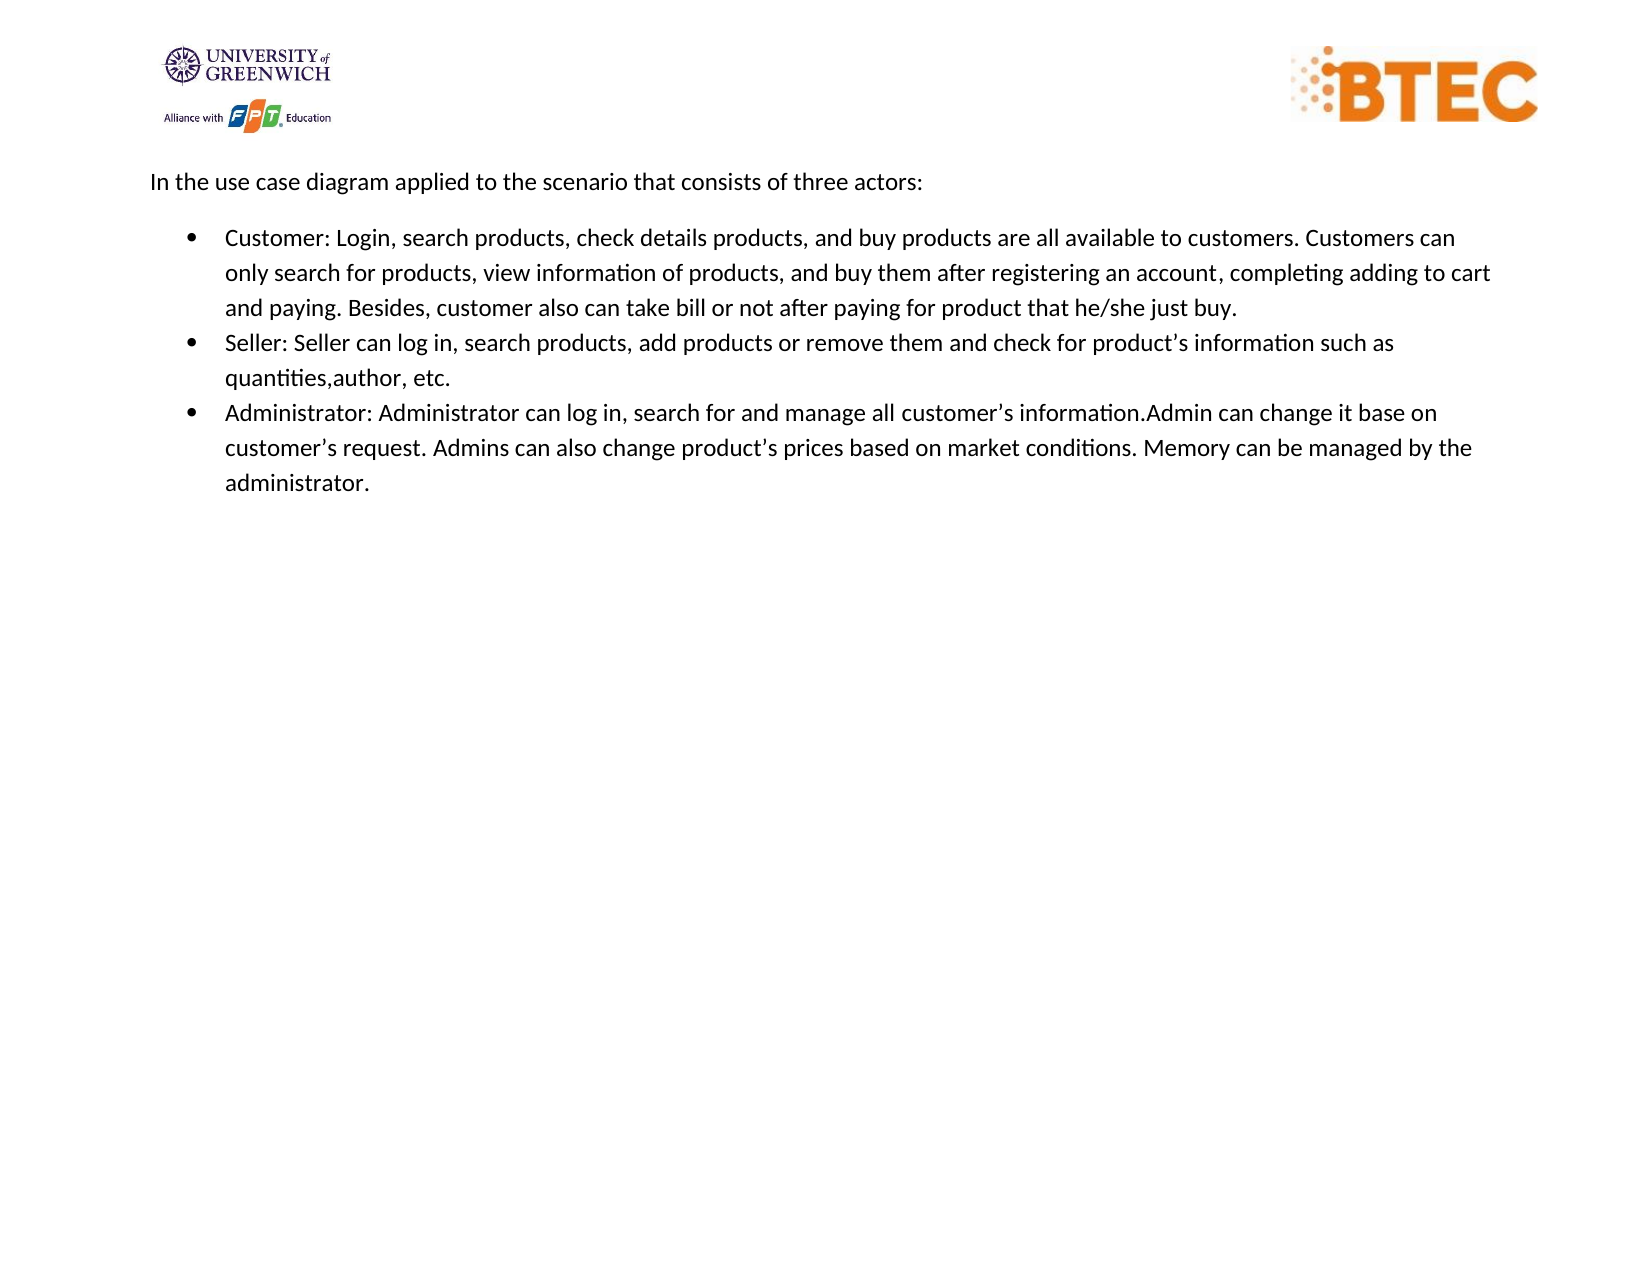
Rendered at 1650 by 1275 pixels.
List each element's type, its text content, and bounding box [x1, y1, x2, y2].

list Seller: Seller can log in, search products, add products or remove them and check for product’s information such as quantities,author, etc. [187, 327, 1500, 393]
list Administrator: Administrator can log in, search for and manage all customer’s information.Admin can change it base on customer’s request. Admins can also change product’s prices based on market conditions. Memory can be managed by the administrator. [187, 397, 1500, 498]
text In the use case diagram applied to the scenario that consists of three actors: [150, 167, 1500, 197]
picture [1290, 46, 1538, 122]
picture [150, 32, 343, 144]
list Customer: Login, search products, check details products, and buy products are all available to customers. Customers can only search for products, view information of products, and buy them after registering an account, completing adding to cart and paying. Besides, customer also can take bill or not after paying for product that he/she just buy. [187, 222, 1500, 323]
